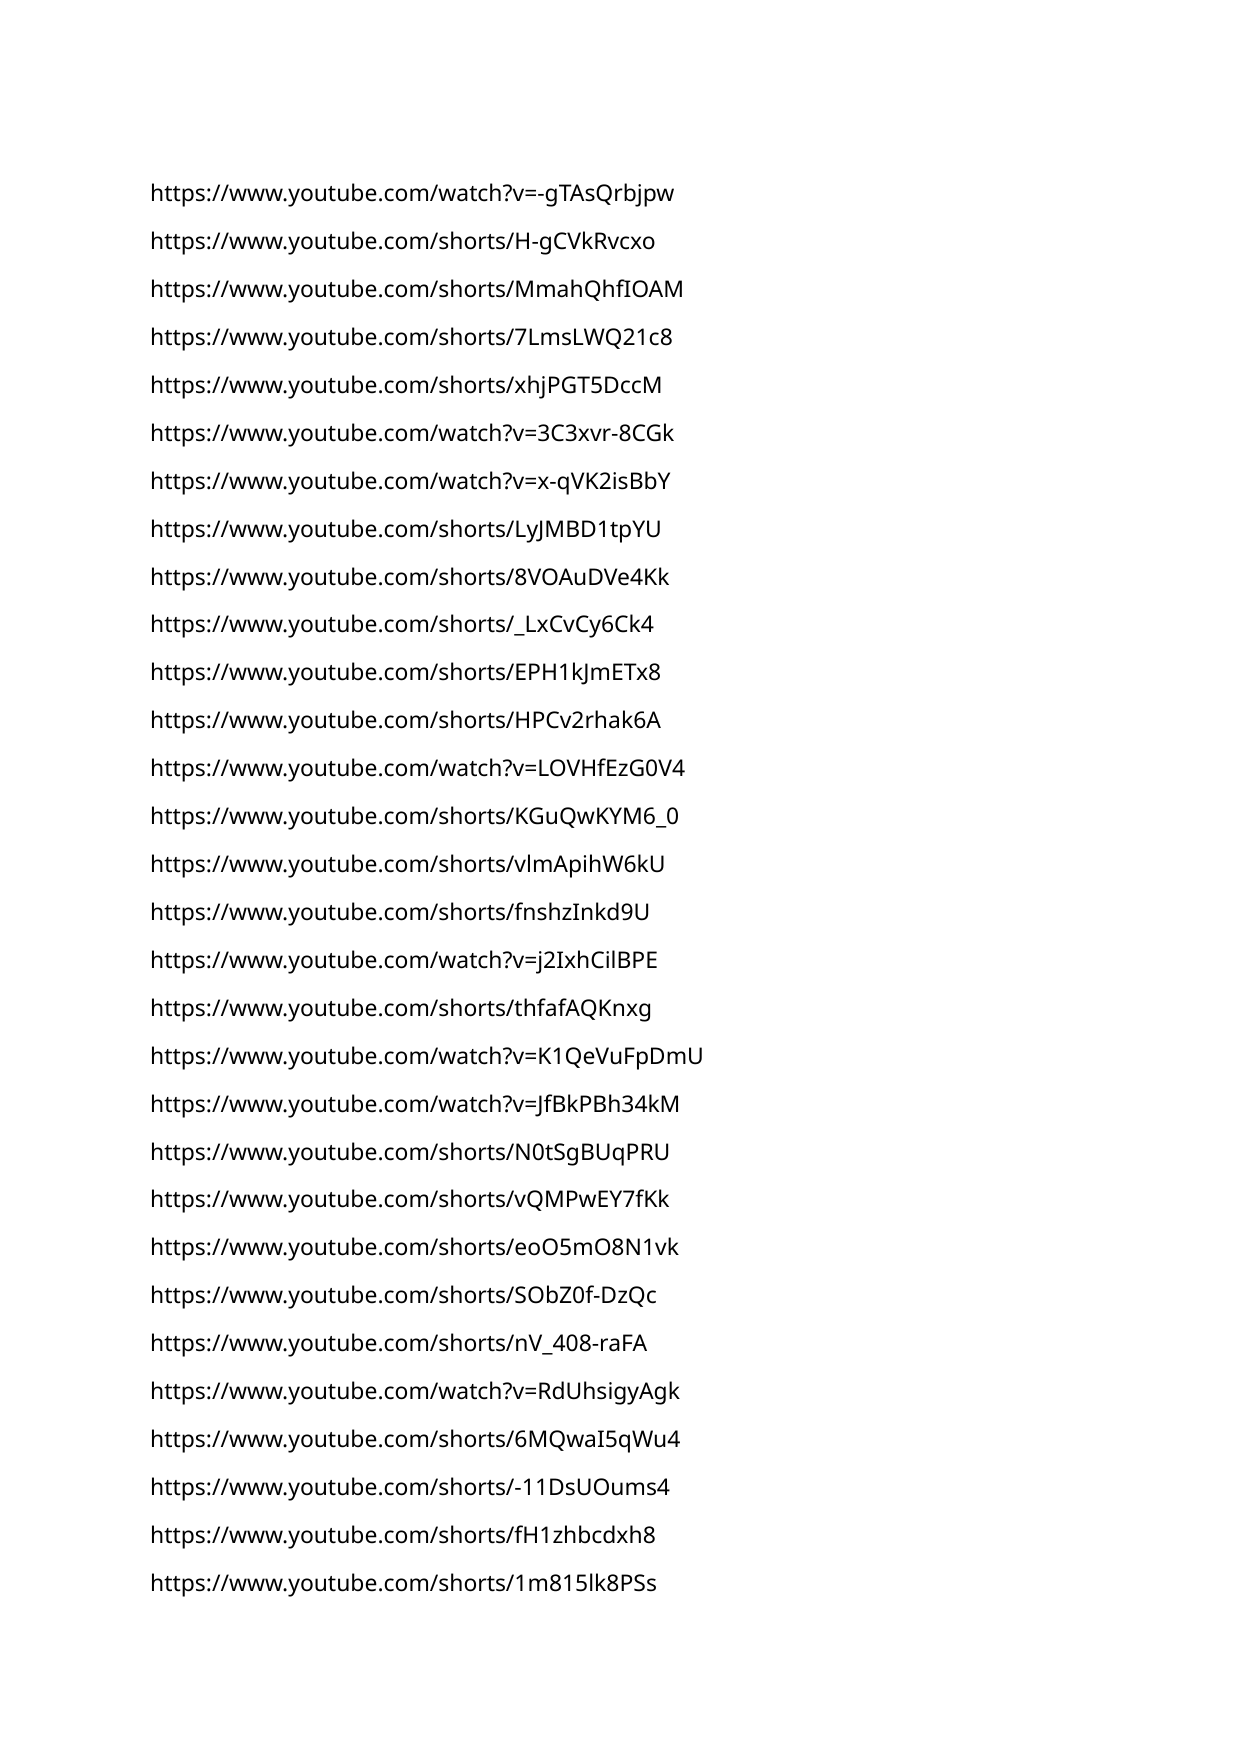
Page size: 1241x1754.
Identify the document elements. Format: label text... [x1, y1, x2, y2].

text https://www.youtube.com/watch?v=RdUhsigyAgk [150, 1375, 1090, 1406]
text https://www.youtube.com/watch?v=LOVHfEzG0V4 [150, 752, 1090, 783]
text https://www.youtube.com/shorts/nV_408-raFA [150, 1327, 1090, 1358]
text https://www.youtube.com/watch?v=-gTAsQrbjpw [150, 177, 1090, 208]
text https://www.youtube.com/shorts/_LxCvCy6Ck4 [150, 608, 1090, 640]
text https://www.youtube.com/shorts/thfafAQKnxg [150, 992, 1090, 1023]
text https://www.youtube.com/shorts/HPCv2rhak6A [150, 704, 1090, 736]
text https://www.youtube.com/shorts/8VOAuDVe4Kk [150, 561, 1090, 592]
text https://www.youtube.com/shorts/fnshzInkd9U [150, 896, 1090, 927]
text https://www.youtube.com/shorts/MmahQhfIOAM [150, 273, 1090, 304]
text https://www.youtube.com/watch?v=K1QeVuFpDmU [150, 1040, 1090, 1071]
text https://www.youtube.com/watch?v=x-qVK2isBbY [150, 465, 1090, 496]
text https://www.youtube.com/shorts/1m815lk8PSs [150, 1567, 1090, 1598]
text https://www.youtube.com/shorts/6MQwaI5qWu4 [150, 1423, 1090, 1454]
text https://www.youtube.com/shorts/EPH1kJmETx8 [150, 656, 1090, 688]
text https://www.youtube.com/shorts/eoO5mO8N1vk [150, 1231, 1090, 1263]
text https://www.youtube.com/shorts/SObZ0f-DzQc [150, 1279, 1090, 1311]
text https://www.youtube.com/shorts/LyJMBD1tpYU [150, 513, 1090, 544]
text https://www.youtube.com/watch?v=JfBkPBh34kM [150, 1088, 1090, 1119]
text https://www.youtube.com/shorts/H-gCVkRvcxo [150, 225, 1090, 256]
text https://www.youtube.com/watch?v=j2IxhCilBPE [150, 944, 1090, 975]
text https://www.youtube.com/watch?v=3C3xvr-8CGk [150, 417, 1090, 448]
text https://www.youtube.com/shorts/fH1zhbcdxh8 [150, 1519, 1090, 1550]
text https://www.youtube.com/shorts/-11DsUOums4 [150, 1471, 1090, 1502]
text https://www.youtube.com/shorts/KGuQwKYM6_0 [150, 800, 1090, 831]
text https://www.youtube.com/shorts/N0tSgBUqPRU [150, 1136, 1090, 1167]
text https://www.youtube.com/shorts/vQMPwEY7fKk [150, 1183, 1090, 1215]
text https://www.youtube.com/shorts/xhjPGT5DccM [150, 369, 1090, 400]
text https://www.youtube.com/shorts/7LmsLWQ21c8 [150, 321, 1090, 352]
text https://www.youtube.com/shorts/vlmApihW6kU [150, 848, 1090, 879]
